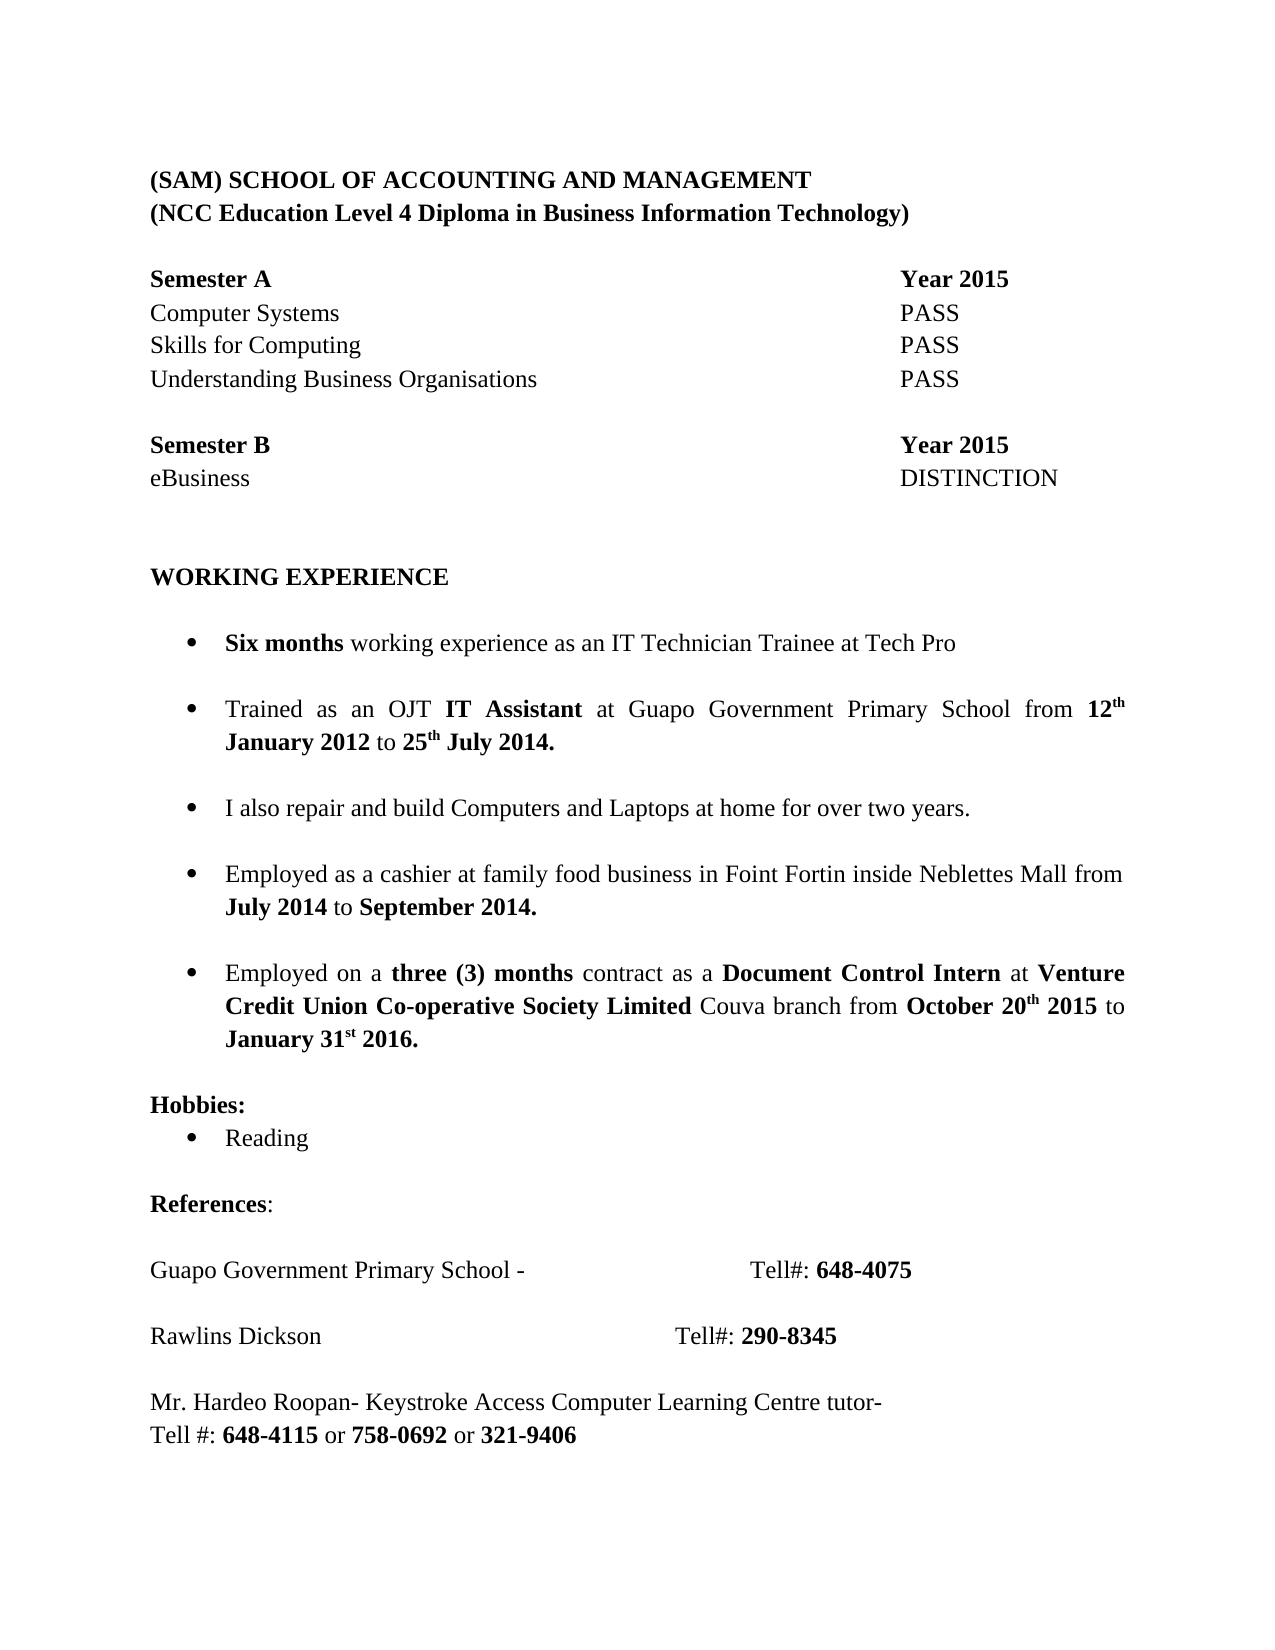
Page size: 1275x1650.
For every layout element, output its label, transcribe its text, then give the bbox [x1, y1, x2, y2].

text eBusiness DISTINCTION [150, 463, 1125, 491]
text Semester A Year 2015 [150, 264, 1125, 293]
text References: [150, 1189, 1125, 1218]
text (NCC Education Level 4 Diploma in Business Information Technology) [150, 198, 1125, 227]
text Hobbies: [150, 1090, 1125, 1119]
list Six months working experience as an IT Technician Trainee at Tech Pro [187, 628, 1125, 657]
text Guapo Government Primary School - Tell#: 648-4075 [150, 1255, 1125, 1284]
text Rawlins Dickson Tell#: 290-8345 [150, 1321, 1125, 1350]
text Computer Systems PASS [150, 298, 1125, 326]
list Employed as a cashier at family food business in Foint Fortin inside Neblettes Mall from July 2014 to September 2014. [187, 859, 1125, 921]
list I also repair and build Computers and Laptops at home for over two years. [187, 793, 1125, 822]
list Trained as an OJT IT Assistant at Guapo Government Primary School from 12th January 2012 to 25th July 2014. [187, 694, 1125, 756]
text Semester B Year 2015 [150, 430, 1125, 458]
text Understanding Business Organisations PASS [150, 364, 1125, 392]
text Tell #: 648-4115 or 758-0692 or 321-9406 [150, 1420, 1125, 1449]
list Reading [187, 1123, 1125, 1152]
text (SAM) SCHOOL OF ACCOUNTING AND MANAGEMENT [150, 166, 1125, 194]
text Mr. Hardeo Roopan- Keystroke Access Computer Learning Centre tutor- [150, 1387, 1125, 1416]
text Skills for Computing PASS [150, 331, 1125, 359]
text WORKING EXPERIENCE [150, 562, 1125, 591]
list Employed on a three (3) months contract as a Document Control Intern at Venture Credit Union Co-operative Society Limited Couva branch from October 20th 2015 to January 31st 2016. [187, 958, 1125, 1053]
